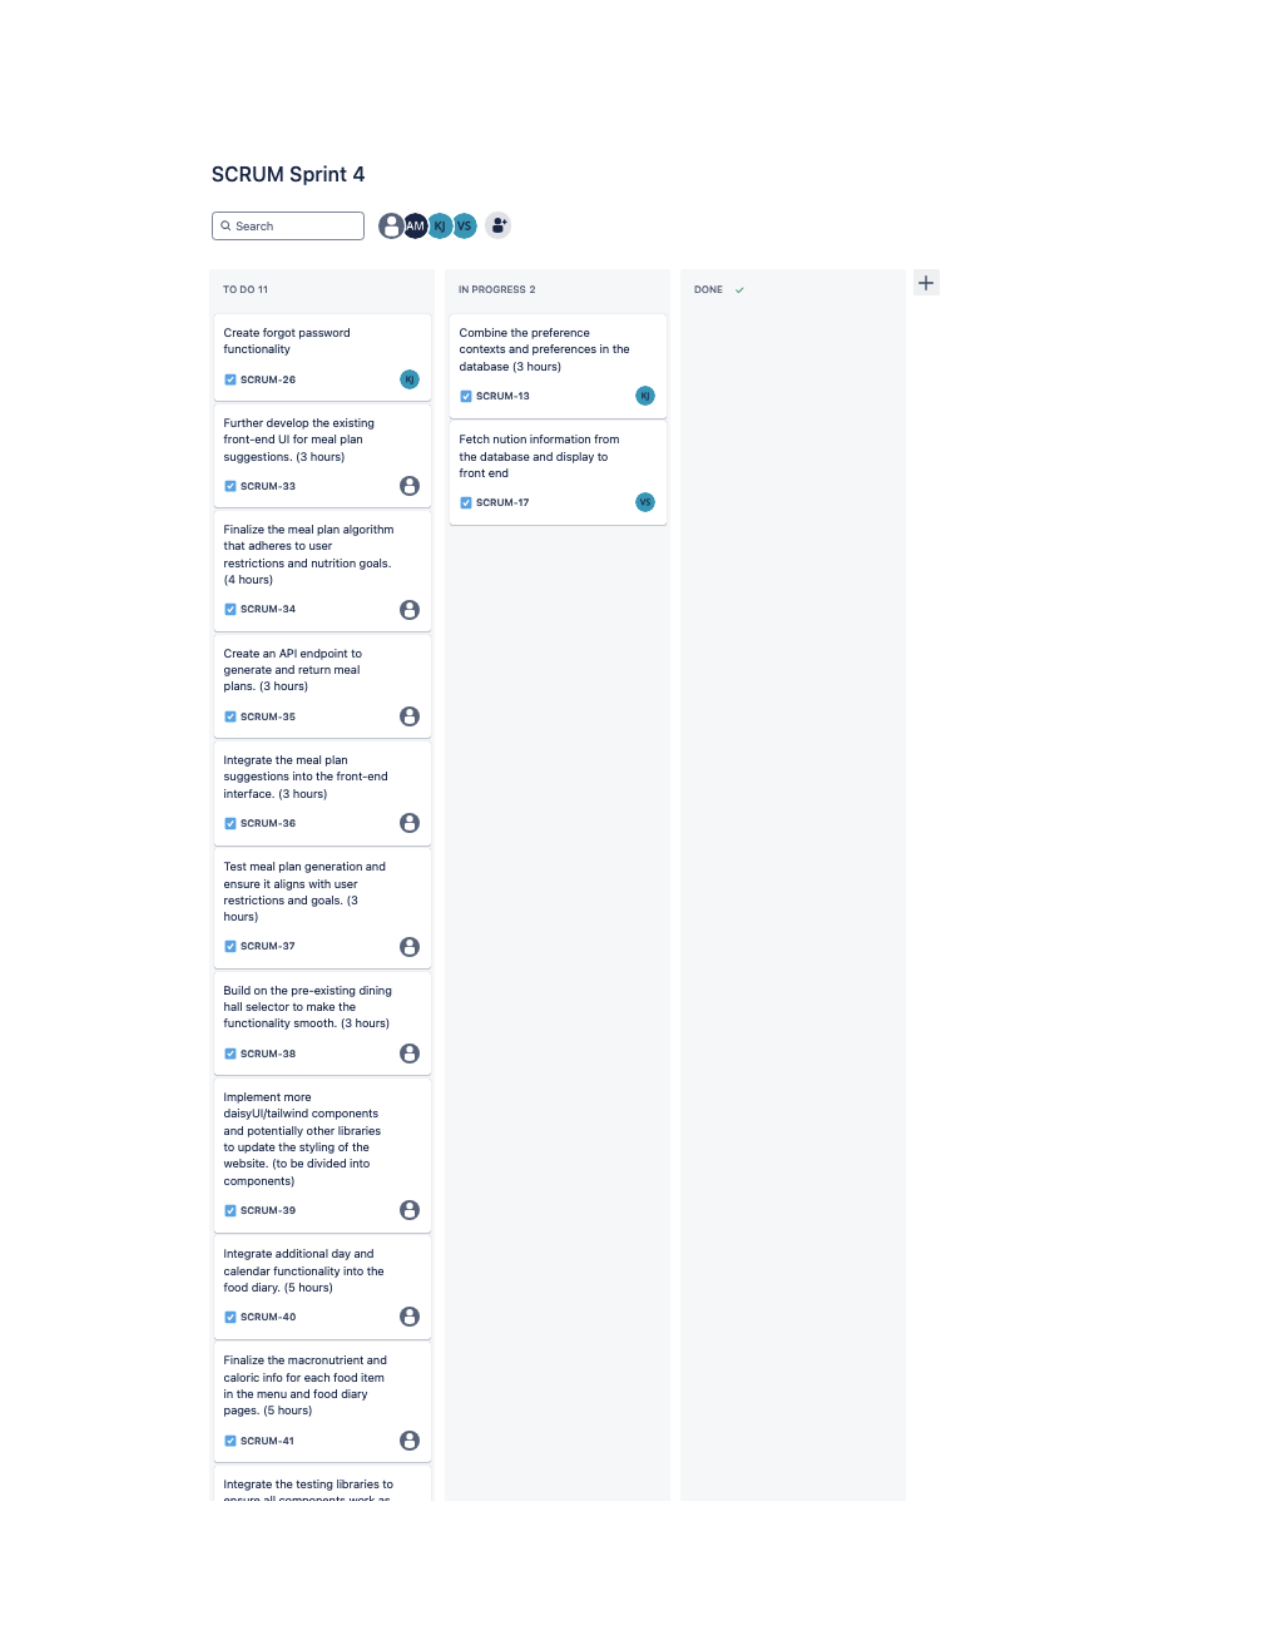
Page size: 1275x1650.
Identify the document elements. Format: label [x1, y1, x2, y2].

picture [188, 150, 960, 1501]
